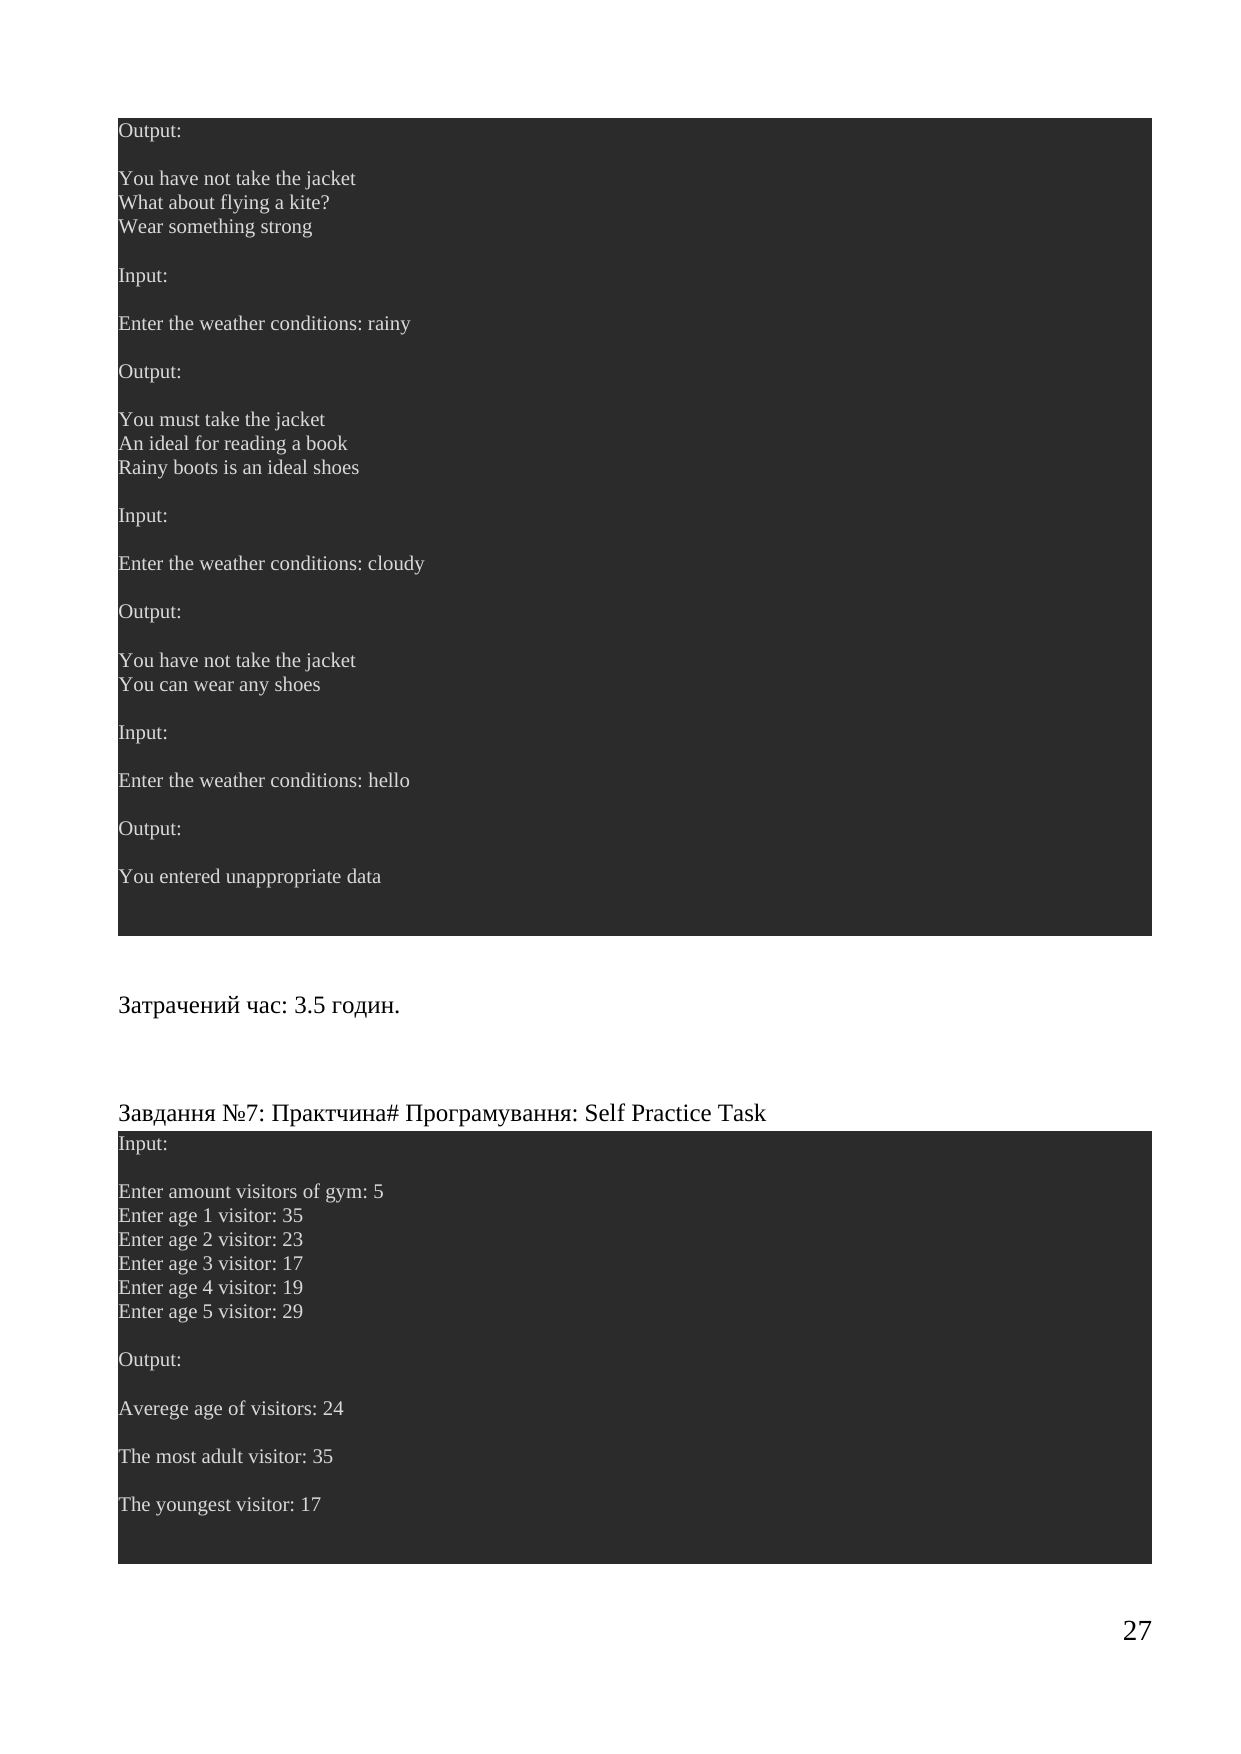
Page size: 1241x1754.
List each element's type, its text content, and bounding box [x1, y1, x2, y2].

text Enter age 5 visitor: 29 [118, 1299, 1152, 1323]
text You have not take the jacket [118, 166, 1152, 190]
text Enter age 1 visitor: 35 [118, 1203, 1152, 1227]
text Output: [118, 359, 1152, 383]
text Enter the weather conditions: hello [118, 768, 1152, 792]
text Enter the weather conditions: cloudy [118, 551, 1152, 575]
text Input: [118, 503, 1152, 527]
text You must take the jacket [118, 407, 1152, 431]
text An ideal for reading a book [118, 431, 1152, 455]
text You can wear any shoes [118, 672, 1152, 696]
text Output: [118, 1347, 1152, 1371]
text Enter age 3 visitor: 17 [118, 1251, 1152, 1275]
text Enter age 4 visitor: 19 [118, 1275, 1152, 1299]
text The youngest visitor: 17 [118, 1492, 1152, 1516]
text Enter age 2 visitor: 23 [118, 1227, 1152, 1251]
text Wear something strong [118, 214, 1152, 238]
text Input: [118, 1131, 1152, 1155]
text Enter amount visitors of gym: 5 [118, 1179, 1152, 1203]
text Input: [118, 720, 1152, 744]
text Rainy boots is an ideal shoes [118, 455, 1152, 479]
text Завдання №7: Практчина# Програмування: Self Practice Task [118, 1098, 1152, 1127]
text Input: [118, 262, 1152, 287]
text You entered unappropriate data [118, 864, 1152, 888]
text Enter the weather conditions: rainy [118, 311, 1152, 335]
text Output: [118, 118, 1152, 142]
text Averege age of visitors: 24 [118, 1396, 1152, 1419]
text You have not take the jacket [118, 647, 1152, 672]
text The most adult visitor: 35 [118, 1444, 1152, 1468]
text Output: [118, 599, 1152, 623]
text Output: [118, 816, 1152, 840]
text What about flying a kite? [118, 190, 1152, 214]
text Затрачений час: 3.5 годин. [118, 990, 1152, 1019]
